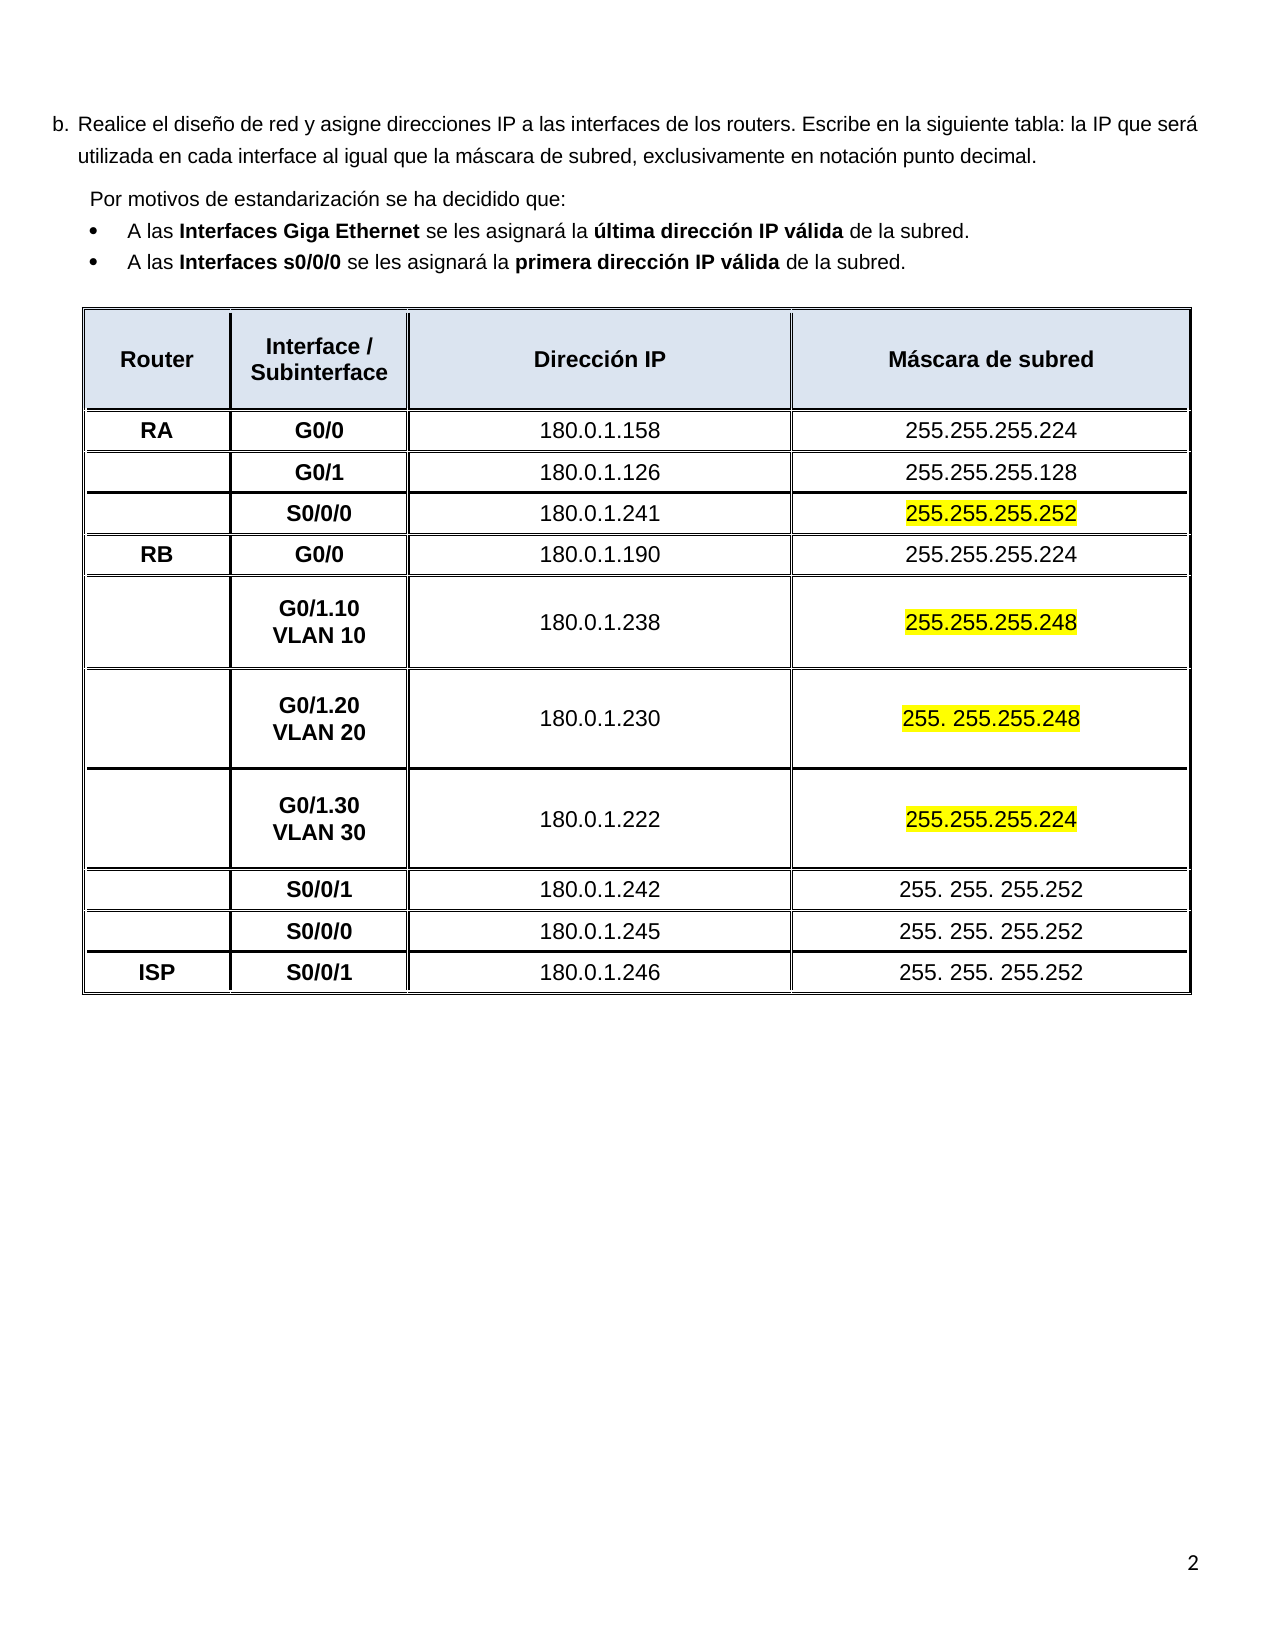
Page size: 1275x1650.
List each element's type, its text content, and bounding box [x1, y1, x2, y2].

table_cell [85, 491, 229, 532]
table_cell S0/0/0 [232, 494, 406, 532]
table_cell 180.0.1.245 [410, 912, 790, 950]
table_header Router [85, 310, 230, 408]
table_cell [83, 909, 230, 950]
table_cell G0/0 [232, 536, 406, 574]
table_cell 255.255.255.224 [793, 767, 1189, 867]
table_cell 255.255.255.252 [793, 491, 1189, 532]
table_cell 255. 255. 255.252 [792, 950, 1189, 991]
table_header Máscara de subred [792, 310, 1189, 408]
table_cell RB [85, 533, 229, 574]
table_cell 180.0.1.126 [410, 453, 790, 491]
table_cell S0/0/1 [230, 950, 408, 991]
table_cell 255.255.255.248 [792, 574, 1191, 667]
list A las Interfaces Giga Ethernet se les asignará la última dirección IP válida de la subred. [89, 213, 1212, 244]
table_cell G0/1 [232, 453, 406, 491]
table_cell [83, 574, 230, 667]
table_cell S0/0/1 [232, 871, 406, 909]
table_cell 180.0.1.238 [410, 577, 790, 667]
table_cell RA [85, 408, 229, 450]
list Realice el diseño de red y asigne direcciones IP a las interfaces de los routers. Escribe en la siguiente tabla: la IP que será utilizada en cada interface al igual que la máscara de subred, exclusivamente en notación punto decimal. [52, 107, 1198, 169]
table_cell 180.0.1.230 [410, 670, 790, 767]
list A las Interfaces s0/0/0 se les asignará la primera dirección IP válida de la subred. [89, 244, 1212, 276]
table_cell 180.0.1.241 [410, 494, 790, 532]
table_cell S0/0/0 [232, 912, 406, 950]
table_cell 180.0.1.246 [408, 953, 792, 991]
table_cell ISP [85, 950, 230, 991]
table_cell [85, 767, 229, 867]
table_header Dirección IP [408, 310, 792, 408]
table_cell 180.0.1.222 [410, 770, 790, 867]
table_cell 255.255.255.224 [793, 533, 1190, 574]
table_cell 255. 255. 255.252 [793, 867, 1190, 909]
table_cell 180.0.1.190 [410, 536, 790, 574]
table_header Interface / Subinterface [230, 308, 408, 408]
text Por motivos de estandarización se ha decidido que: [89, 182, 1212, 213]
table_cell G0/1.30 VLAN 30 [232, 770, 406, 867]
table_cell 180.0.1.242 [410, 871, 790, 909]
table_cell 255.255.255.224 [793, 408, 1190, 450]
table_cell [83, 450, 230, 491]
table_cell G0/0 [232, 412, 406, 450]
table_cell 180.0.1.158 [410, 412, 790, 450]
table_cell 255.255.255.128 [792, 450, 1191, 491]
table_cell G0/1.10 VLAN 10 [232, 577, 406, 667]
table_cell [85, 867, 229, 909]
table_cell G0/1.20 VLAN 20 [232, 670, 406, 767]
table_cell [83, 667, 230, 767]
table_cell 255. 255. 255.252 [792, 909, 1191, 950]
table_cell 255. 255.255.248 [792, 667, 1191, 767]
